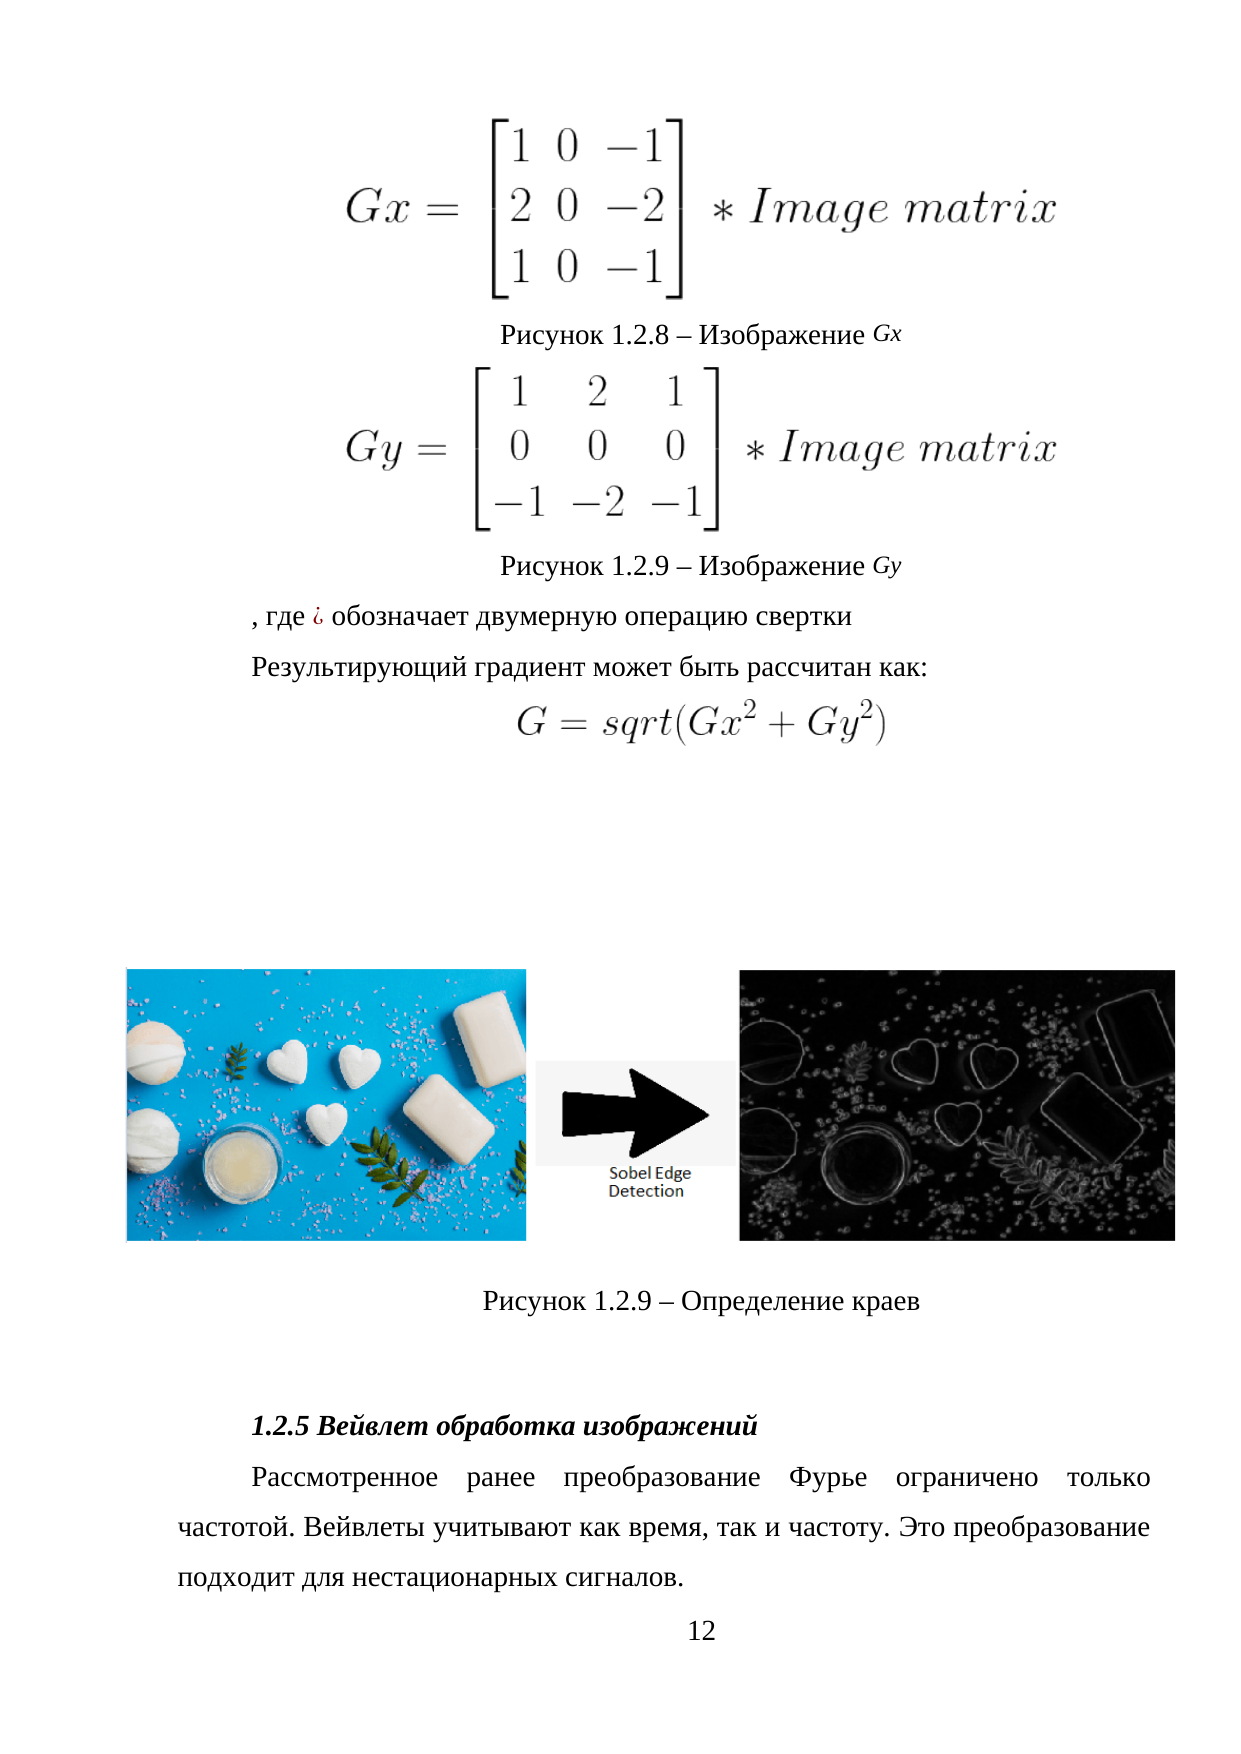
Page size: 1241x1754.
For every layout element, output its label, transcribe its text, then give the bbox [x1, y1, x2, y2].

text Рисунок 1.2.9 – Определение краев [177, 1243, 1152, 1316]
picture [125, 967, 1175, 1243]
subtitle 1.2.5 Вейвлет обработка изображений [177, 1408, 1152, 1442]
text Рисунок 1.2.8 – Изображение [177, 317, 1152, 350]
text Рисунок 1.2.9 – Изображение [177, 548, 1152, 582]
picture [517, 699, 886, 746]
picture [346, 118, 1057, 300]
text Рассмотренное ранее преобразование Фурье ограничено только частотой. Вейвлеты учитывают как время, так и частоту. Это преобразование подходит для нестационарных сигналов. [177, 1459, 1152, 1593]
text , где обозначает двумерную операцию свертки [251, 598, 1152, 632]
picture [346, 367, 1057, 532]
text Результирующий градиент может быть рассчитан как: [177, 649, 1152, 682]
